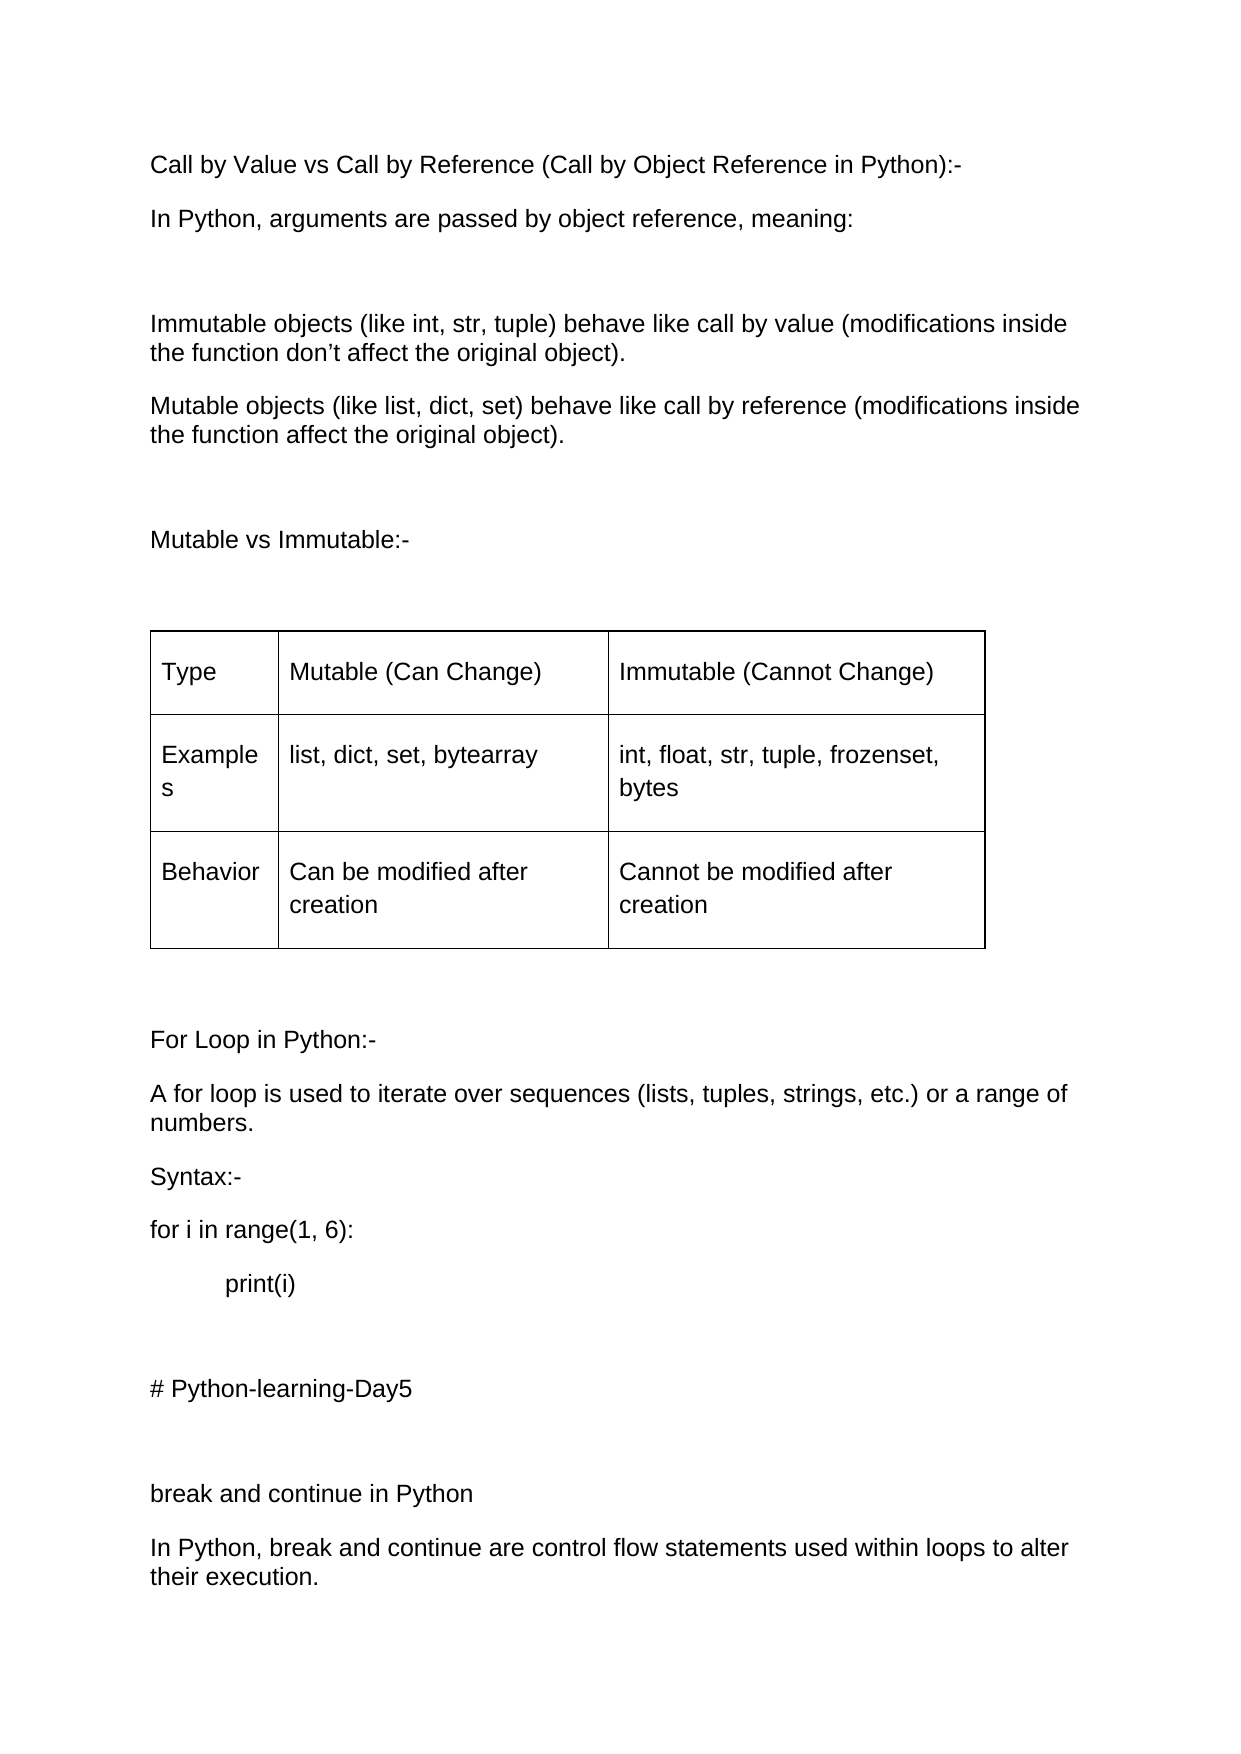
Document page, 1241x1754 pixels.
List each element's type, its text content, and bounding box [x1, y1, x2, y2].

text In Python, break and continue are control flow statements used within loops to alter their execution. [150, 1533, 1090, 1591]
text Call by Value vs Call by Reference (Call by Object Reference in Python):- [150, 150, 1090, 179]
text Mutable objects (like list, dict, set) behave like call by reference (modifications inside the function affect the original object). [150, 391, 1090, 449]
text print(i) [150, 1269, 1090, 1298]
table_header Immutable (Cannot Change) [609, 632, 984, 714]
table_header Mutable (Can Change) [279, 632, 608, 714]
text For Loop in Python:- [150, 1026, 1090, 1054]
table_cell Cannot be modified after creation [609, 832, 984, 948]
text In Python, arguments are passed by object reference, meaning: [150, 204, 1090, 232]
text # Python-learning-Day5 [150, 1374, 1090, 1403]
table_cell list, dict, set, bytearray [279, 715, 608, 831]
table_cell Behavior [151, 832, 278, 948]
text Mutable vs Immutable:- [150, 525, 1090, 554]
table_header Type [151, 632, 278, 714]
text A for loop is used to iterate over sequences (lists, tuples, strings, etc.) or a range of numbers. [150, 1079, 1090, 1137]
text Syntax:- [150, 1162, 1090, 1191]
text Immutable objects (like int, str, tuple) behave like call by value (modifications inside the function don’t affect the original object). [150, 309, 1090, 366]
table_cell Examples [151, 715, 278, 831]
table_cell int, float, str, tuple, frozenset, bytes [609, 715, 984, 831]
text break and continue in Python [150, 1479, 1090, 1508]
table_cell Can be modified after creation [279, 832, 608, 948]
text for i in range(1, 6): [150, 1216, 1090, 1244]
